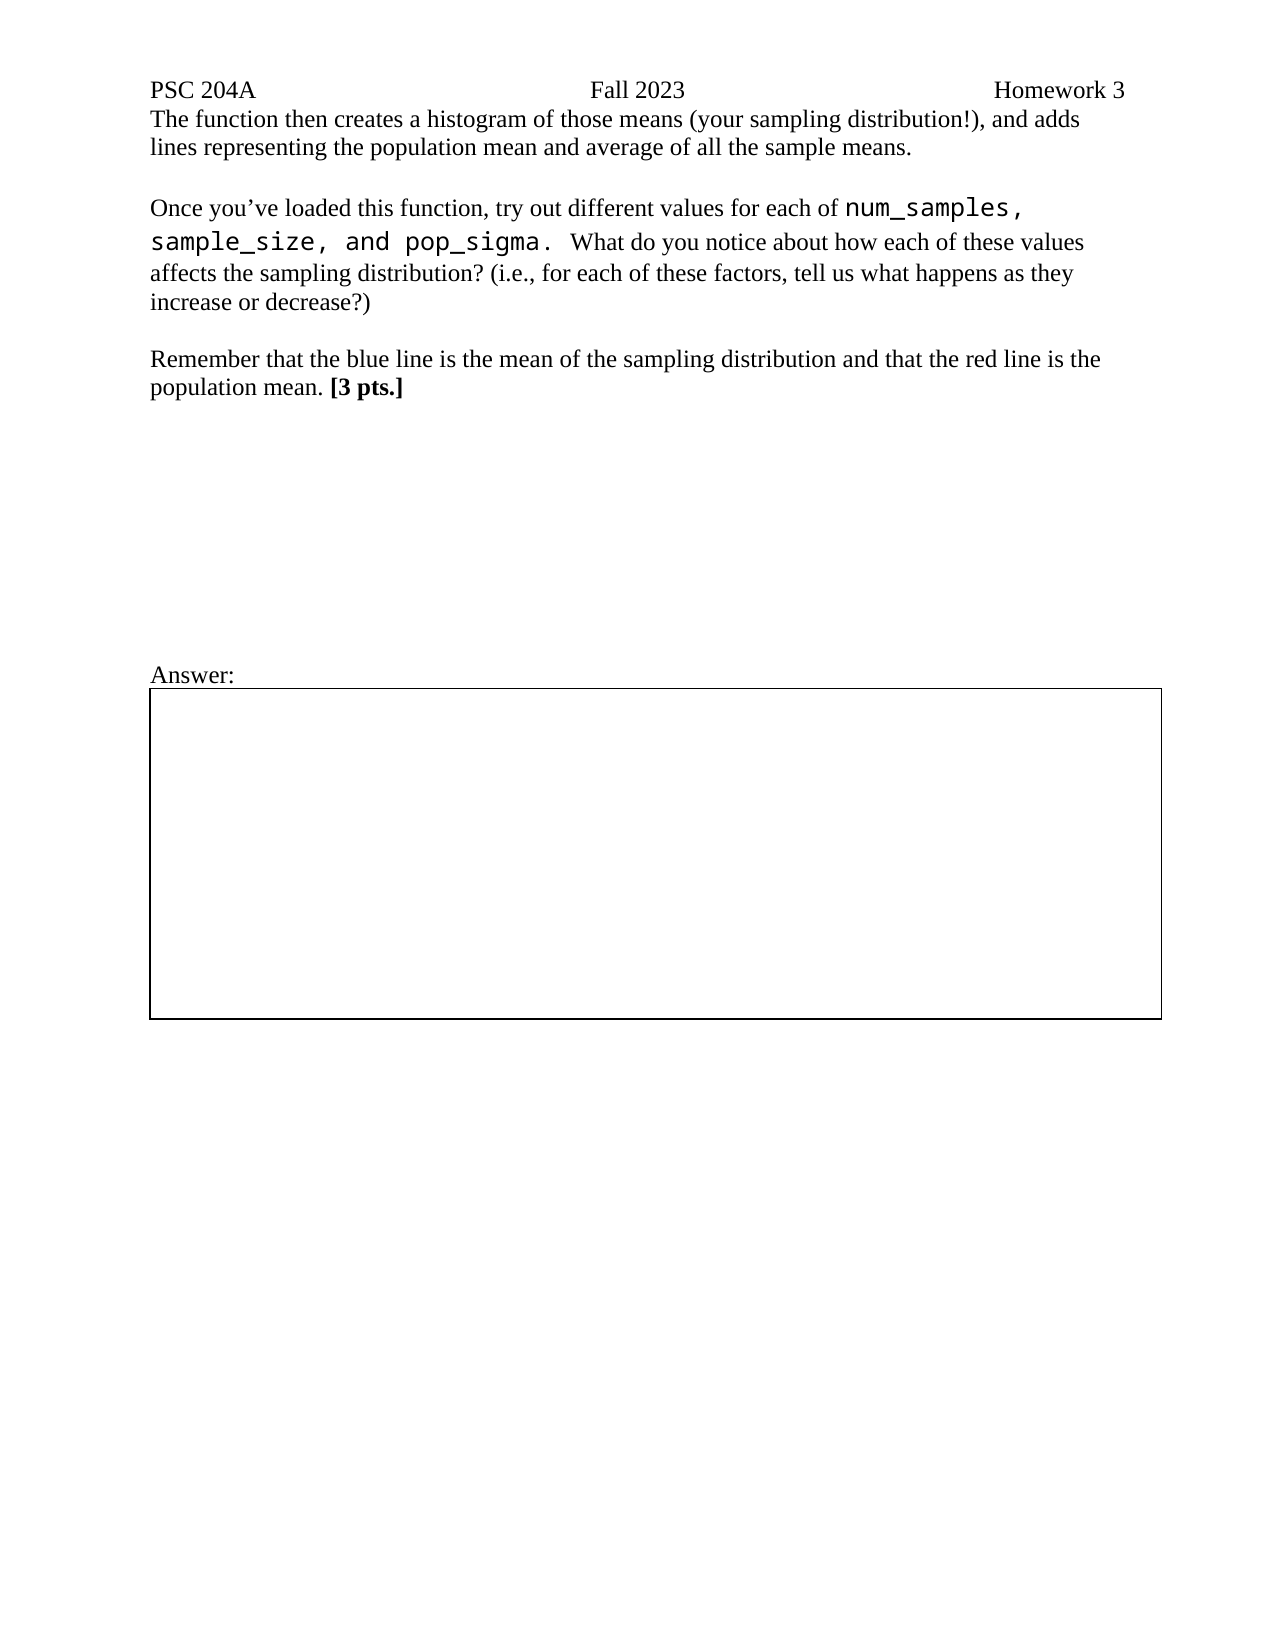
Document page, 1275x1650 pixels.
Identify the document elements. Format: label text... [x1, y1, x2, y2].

text The function then creates a histogram of those means (your sampling distribution!), and adds lines representing the population mean and average of all the sample means. [150, 104, 1125, 161]
text Answer: [150, 660, 1125, 688]
text Remember that the blue line is the mean of the sampling distribution and that the red line is the population mean. [3 pts.] [150, 344, 1125, 401]
text Once you’ve loaded this function, try out different values for each of num_samples, sample_size, and pop_sigma. What do you notice about how each of these values affects the sampling distribution? (i.e., for each of these factors, tell us what happens as they increase or decrease?) [150, 190, 1125, 315]
